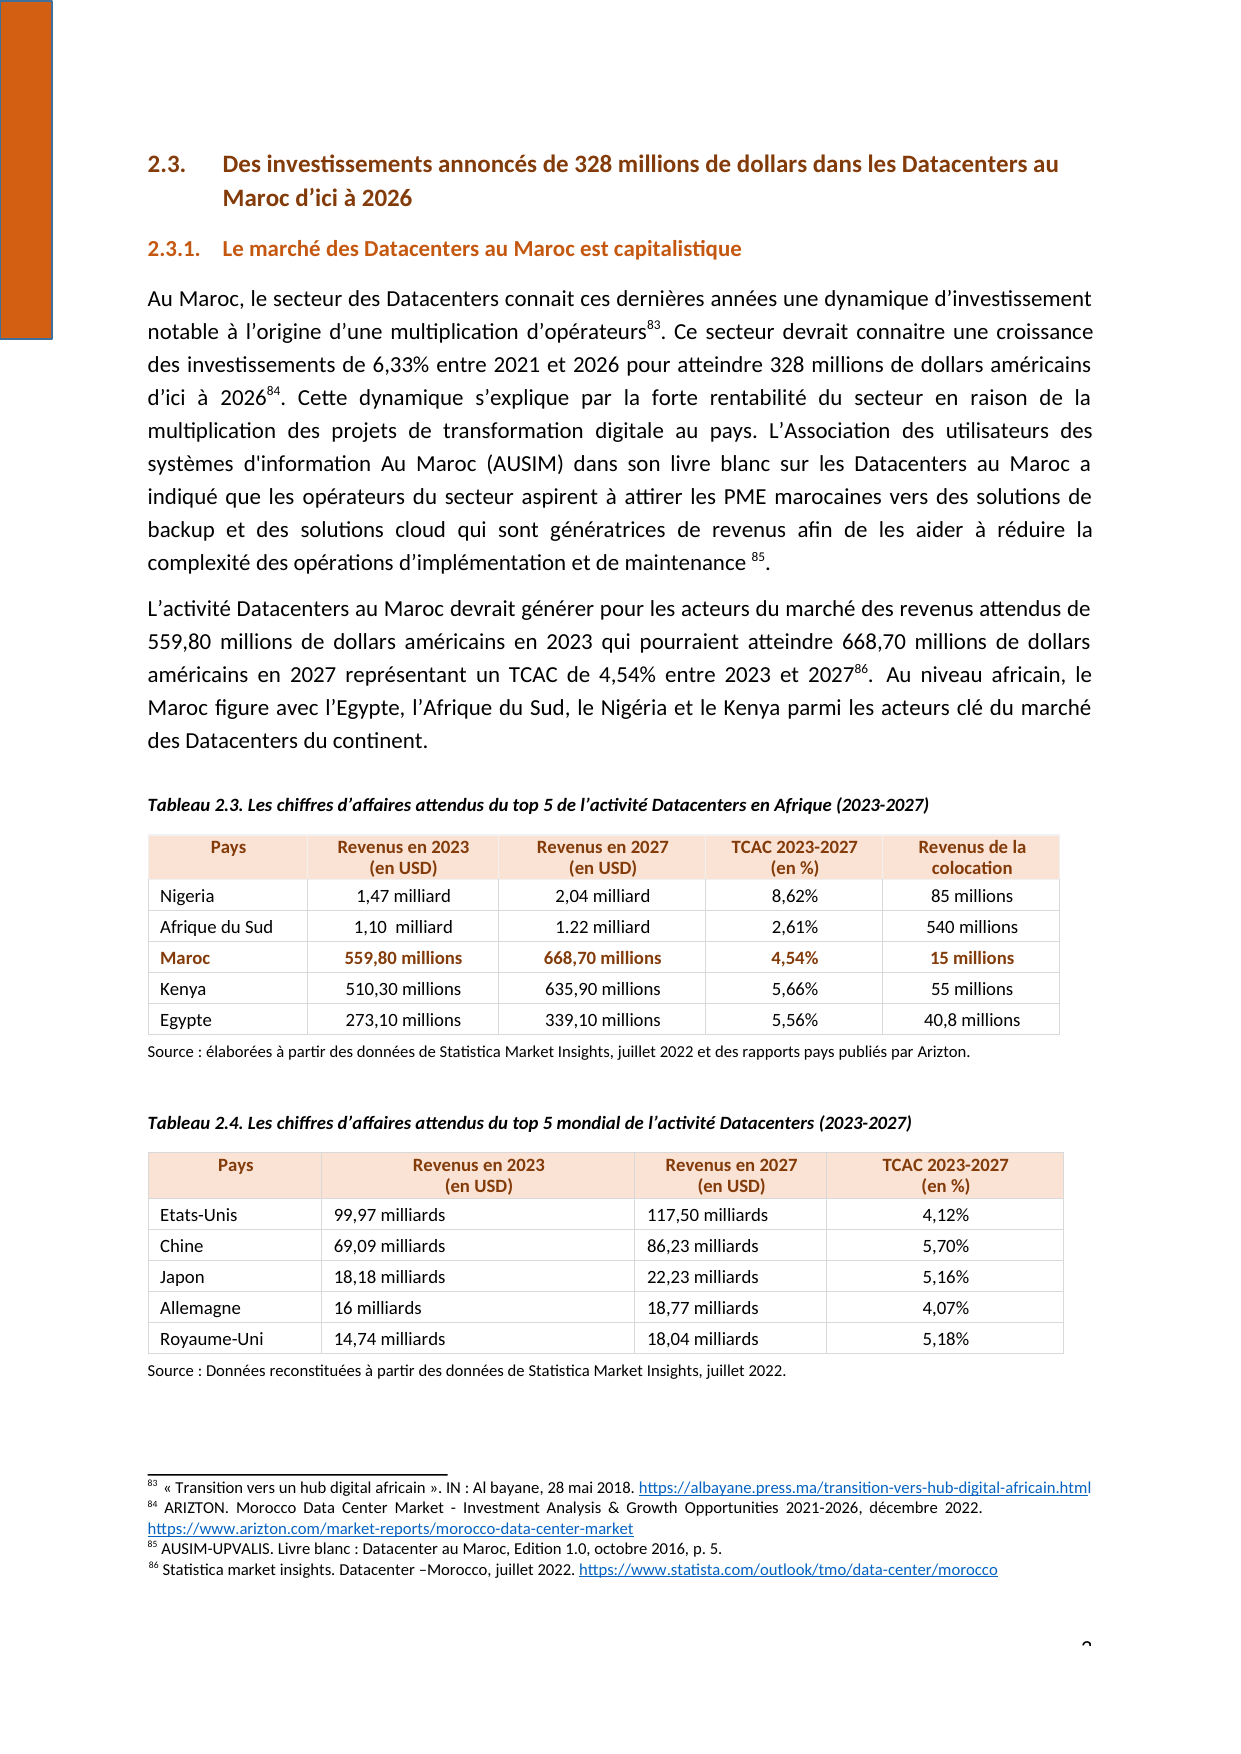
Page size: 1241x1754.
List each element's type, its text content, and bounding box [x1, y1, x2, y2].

table_cell Egypte [149, 1004, 307, 1034]
table_cell 635,90 millions [499, 973, 705, 1003]
text 86 Statistica market insights. Datacenter –Morocco, juillet 2022. https://www.statista.com/outlook/tmo/data-center/morocco [149, 1559, 1201, 1579]
table_cell Nigeria [149, 880, 307, 910]
table_cell 18,04 milliards [635, 1323, 826, 1353]
table_cell Afrique du Sud [149, 911, 307, 941]
text 84 ARIZTON. Morocco Data Center Market - Investment Analysis & Growth Opportunities 2021-2026, décembre 2022. https://www.arizton.com/market-reports/morocco-data-center-market [147, 1498, 1093, 1538]
text 85 AUSIM-UPVALIS. Livre blanc : Datacenter au Maroc, Edition 1.0, octobre 2016, p. 5. [147, 1538, 1201, 1559]
table_cell Chine [149, 1230, 321, 1260]
table_cell 668,70 millions [499, 942, 705, 972]
table_header TCAC 2023-2027 (en %) [706, 836, 882, 879]
table_cell 273,10 millions [308, 1004, 498, 1034]
table_cell 4,54% [706, 942, 882, 972]
table_header Revenus en 2027 (en USD) [635, 1153, 826, 1198]
table_header Revenus en 2023 (en USD) [322, 1153, 634, 1198]
table_cell Etats-Unis [149, 1199, 321, 1229]
table_cell Kenya [149, 973, 307, 1003]
table_cell 15 millions [883, 942, 1059, 972]
table_cell 5,70% [827, 1230, 1063, 1260]
table_header Pays [149, 1153, 321, 1198]
table_cell 99,97 milliards [322, 1199, 634, 1229]
table_cell 1.22 milliard [499, 911, 705, 941]
text Source : élaborées à partir des données de Statistica Market Insights, juillet 2022 et des rapports pays publiés par Arizton. [147, 1041, 1201, 1061]
table_cell 2,04 milliard [499, 880, 705, 910]
table_cell 540 millions [883, 911, 1059, 941]
text 83 « Transition vers un hub digital africain ». IN : Al bayane, 28 mai 2018. https://albayane.press.ma/transition-vers-hub-digital-africain.html [147, 1477, 1201, 1498]
subtitle Le marché des Datacenters au Maroc est capitalistique [147, 234, 1201, 262]
table_header Revenus en 2027 (en USD) [499, 836, 705, 879]
text Tableau 2.4. Les chiffres d’affaires attendus du top 5 mondial de l’activité Datacenters (2023-2027) [147, 1111, 1201, 1134]
table_cell Maroc [149, 942, 307, 972]
table_cell 5,16% [827, 1261, 1063, 1291]
table_header TCAC 2023-2027 (en %) [827, 1153, 1063, 1198]
table_header Pays [149, 836, 307, 879]
table_cell 69,09 milliards [322, 1230, 634, 1260]
table_cell 18,18 milliards [322, 1261, 634, 1291]
text Au Maroc, le secteur des Datacenters connait ces dernières années une dynamique d’investissement notable à l’origine d’une multiplication d’opérateurs83. Ce secteur devrait connaitre une croissance des investissements de 6,33% entre 2021 et 2026 pour atteindre 328 millions de dollars américains d’ici à 202684. Cette dynamique s’explique par la forte rentabilité du secteur en raison de la multiplication des projets de transformation digitale au pays. L’Association des utilisateurs des systèmes d'information Au Maroc (AUSIM) dans son livre blanc sur les Datacenters au Maroc a indiqué que les opérateurs du secteur aspirent à attirer les PME marocaines vers des solutions de backup et des solutions cloud qui sont génératrices de revenus afin de les aider à réduire la complexité des opérations d’implémentation et de maintenance 85. [147, 284, 1093, 576]
table_cell 4,07% [827, 1292, 1063, 1322]
table_cell 5,66% [706, 973, 882, 1003]
table_header Revenus en 2023 (en USD) [308, 836, 498, 879]
text Tableau 2.3. Les chiffres d’affaires attendus du top 5 de l’activité Datacenters en Afrique (2023-2027) [147, 793, 1201, 816]
table_cell 55 millions [883, 973, 1059, 1003]
table_cell 8,62% [706, 880, 882, 910]
table_cell 18,77 milliards [635, 1292, 826, 1322]
table_cell 85 millions [883, 880, 1059, 910]
table_cell 5,18% [827, 1323, 1063, 1353]
table_cell 5,56% [706, 1004, 882, 1034]
table_cell 14,74 milliards [322, 1323, 634, 1353]
subtitle Des investissements annoncés de 328 millions de dollars dans les Datacenters au Maroc d’ici à 2026 [147, 148, 1060, 212]
table_cell 4,12% [827, 1199, 1063, 1229]
text L’activité Datacenters au Maroc devrait générer pour les acteurs du marché des revenus attendus de 559,80 millions de dollars américains en 2023 qui pourraient atteindre 668,70 millions de dollars américains en 2027 représentant un TCAC de 4,54% entre 2023 et 202786. Au niveau africain, le Maroc figure avec l’Egypte, l’Afrique du Sud, le Nigéria et le Kenya parmi les acteurs clé du marché des Datacenters du continent. [147, 594, 1093, 754]
table_cell Royaume-Uni [149, 1323, 321, 1353]
table_cell 86,23 milliards [635, 1230, 826, 1260]
table_cell 2,61% [706, 911, 882, 941]
table_cell 510,30 millions [308, 973, 498, 1003]
table_cell 16 milliards [322, 1292, 634, 1322]
table_cell 1,10 milliard [308, 911, 498, 941]
table_cell 559,80 millions [308, 942, 498, 972]
table_cell 117,50 milliards [635, 1199, 826, 1229]
table_cell Japon [149, 1261, 321, 1291]
table_cell 339,10 millions [499, 1004, 705, 1034]
table_cell 40,8 millions [883, 1004, 1059, 1034]
table_cell Allemagne [149, 1292, 321, 1322]
table_header Revenus de la colocation [883, 836, 1059, 879]
table_cell 22,23 milliards [635, 1261, 826, 1291]
text Source : Données reconstituées à partir des données de Statistica Market Insights, juillet 2022. [147, 1360, 1201, 1380]
table_cell 1,47 milliard [308, 880, 498, 910]
